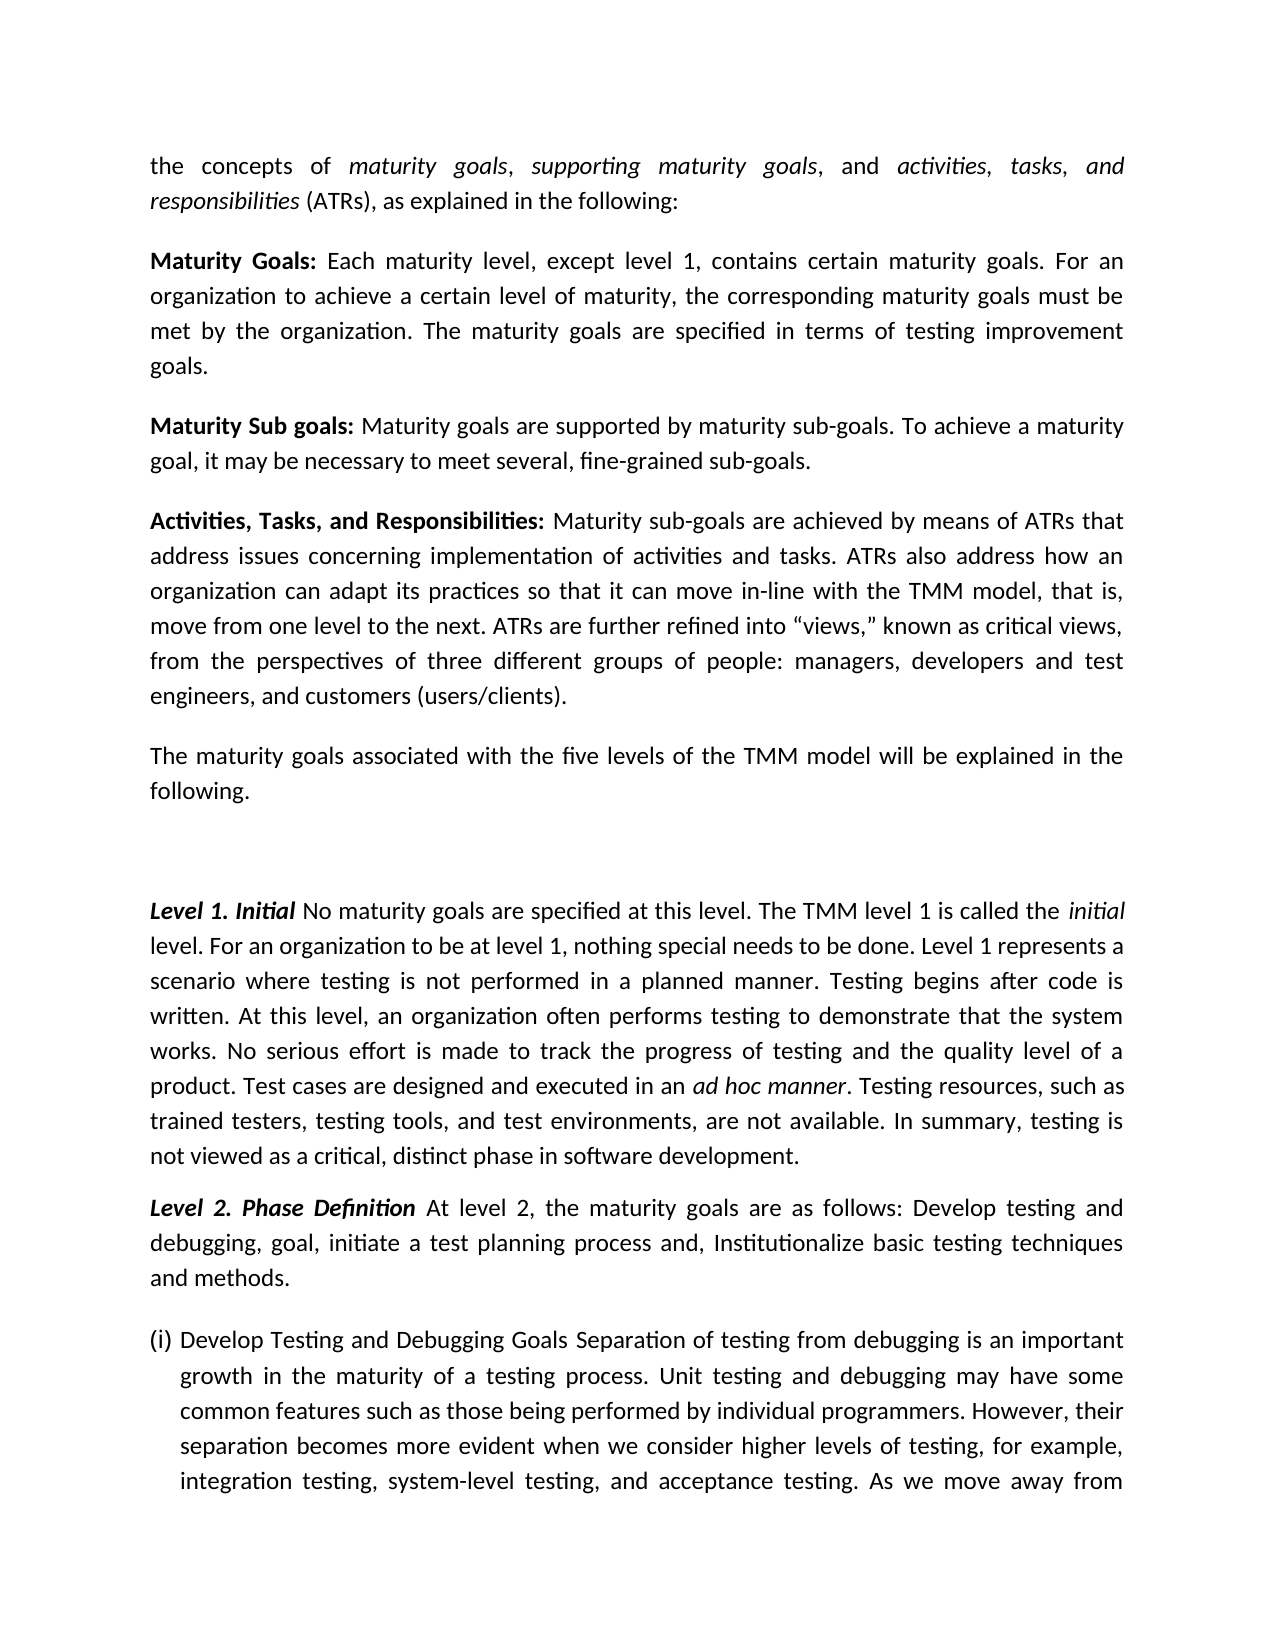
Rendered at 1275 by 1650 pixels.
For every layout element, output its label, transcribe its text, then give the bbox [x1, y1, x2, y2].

text The maturity goals associated with the five levels of the TMM model will be explained in the following. [150, 740, 1125, 806]
text Activities, Tasks, and Responsibilities: Maturity sub-goals are achieved by means of ATRs that address issues concerning implementation of activities and tasks. ATRs also address how an organization can adapt its practices so that it can move in-line with the TMM model, that is, move from one level to the next. ATRs are further refined into “views,” known as critical views, from the perspectives of three different groups of people: managers, developers and test engineers, and customers (users/clients). [150, 505, 1125, 711]
text Level 1. Initial No maturity goals are specified at this level. The TMM level 1 is called the initial level. For an organization to be at level 1, nothing special needs to be done. Level 1 represents a scenario where testing is not performed in a planned manner. Testing begins after code is written. At this level, an organization often performs testing to demonstrate that the system works. No serious effort is made to track the progress of testing and the quality level of a product. Test cases are designed and executed in an ad hoc manner. Testing resources, such as trained testers, testing tools, and test environments, are not available. In summary, testing is not viewed as a critical, distinct phase in software development. [150, 895, 1125, 1171]
text Maturity Sub goals: Maturity goals are supported by maturity sub-goals. To achieve a maturity goal, it may be necessary to meet several, fine-grained sub-goals. [150, 410, 1125, 476]
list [150, 1322, 1125, 1496]
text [150, 150, 1125, 216]
text Maturity Goals: Each maturity level, except level 1, contains certain maturity goals. For an organization to achieve a certain level of maturity, the corresponding maturity goals must be met by the organization. The maturity goals are specified in terms of testing improvement goals. [150, 245, 1125, 381]
text Level 2. Phase Definition At level 2, the maturity goals are as follows: Develop testing and debugging, goal, initiate a test planning process and, Institutionalize basic testing techniques and methods. [150, 1192, 1125, 1292]
